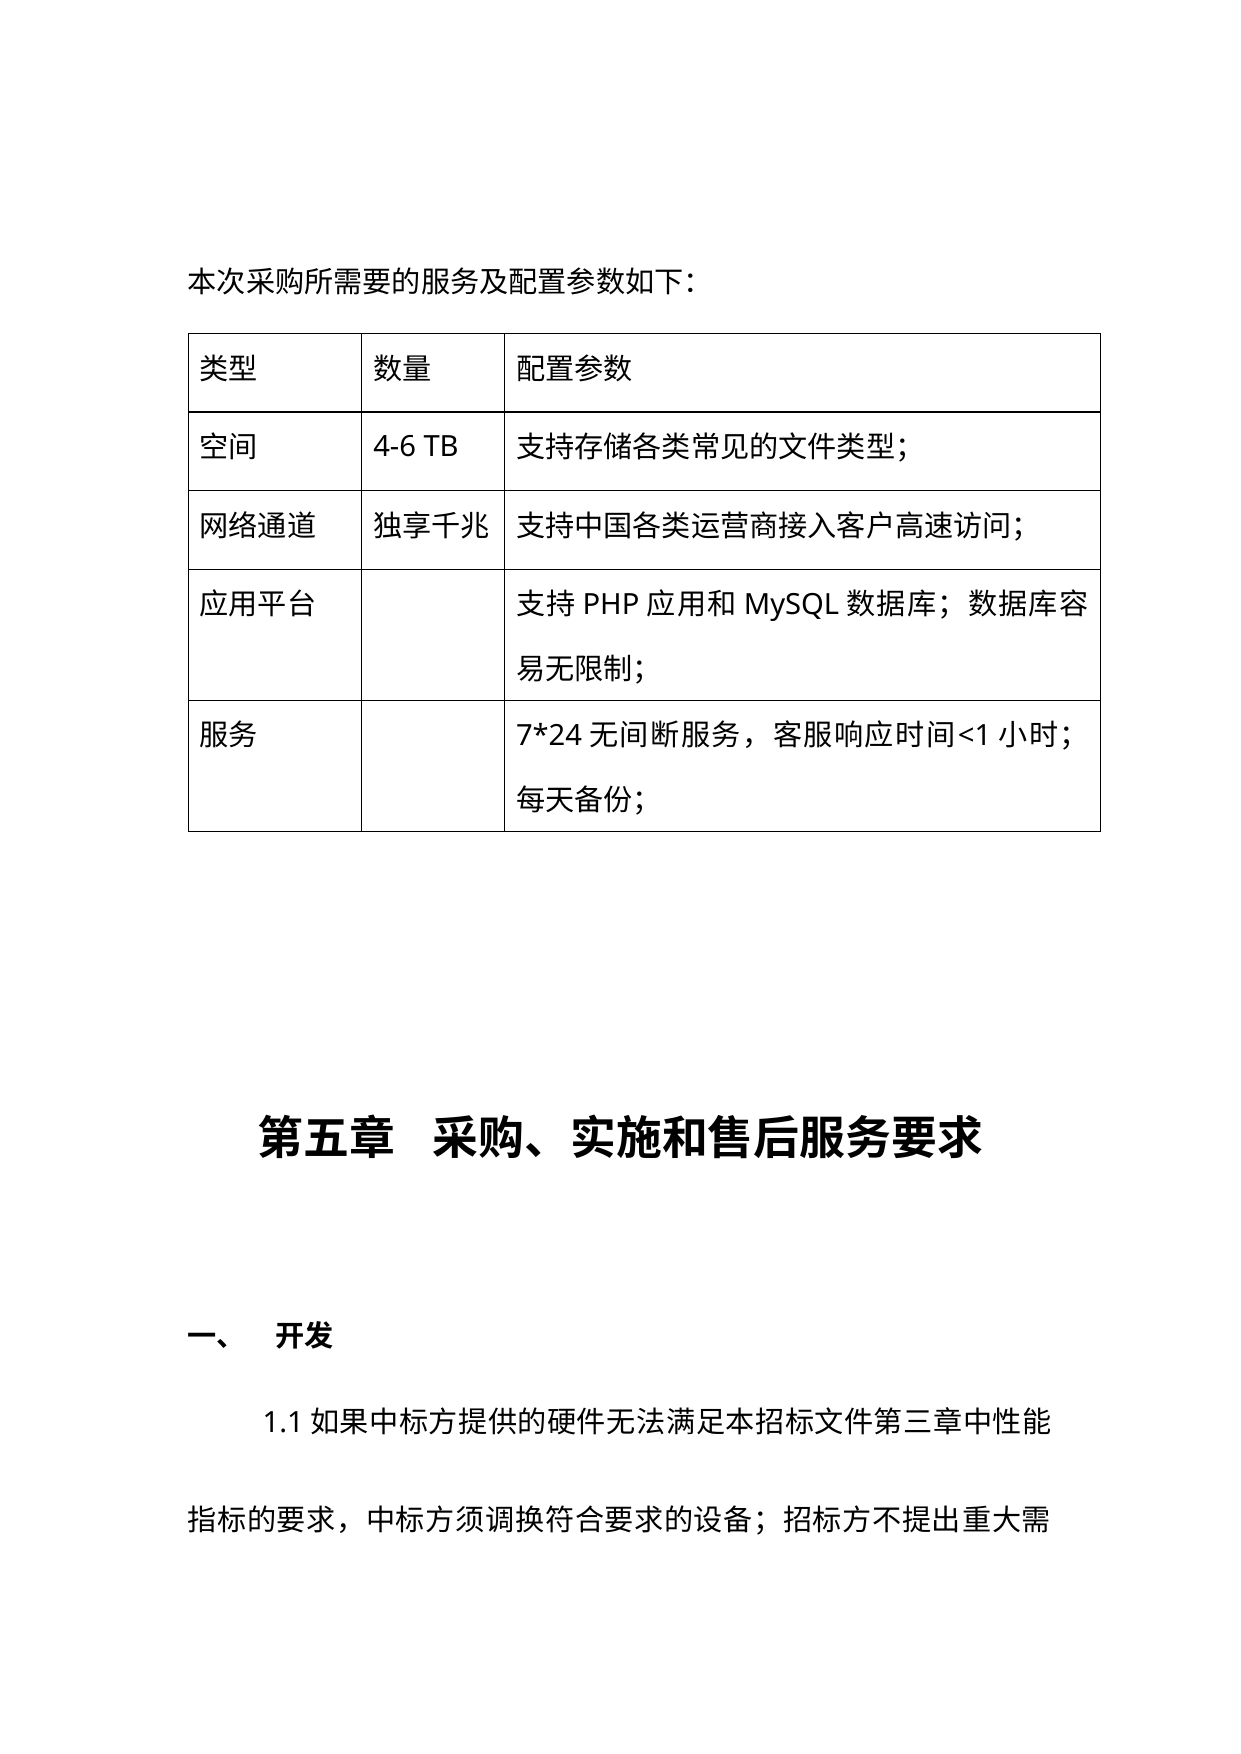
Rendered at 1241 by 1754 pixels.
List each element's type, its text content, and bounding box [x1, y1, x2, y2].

table_cell 服务 [189, 701, 361, 831]
table_cell 网络通道 [189, 491, 361, 568]
table_cell 4-6 TB [362, 413, 504, 490]
table_cell 7*24无间断服务，客服响应时间<1小时；每天备份； [505, 701, 1100, 831]
list 采购、实施和售后服务要求 [187, 1086, 1053, 1183]
text 本次采购所需要的服务及配置参数如下： [187, 247, 1053, 312]
table_cell [362, 570, 504, 699]
table_cell [362, 701, 504, 831]
table_cell 应用平台 [189, 570, 361, 699]
table_cell 支持中国各类运营商接入客户高速访问； [505, 491, 1100, 568]
table_cell 独享千兆 [362, 491, 504, 568]
table_header 配置参数 [505, 334, 1100, 411]
table_header 类型 [189, 334, 361, 411]
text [187, 1388, 1053, 1550]
table_cell 支持存储各类常见的文件类型； [505, 413, 1100, 490]
table_cell 支持PHP应用和MySQL数据库；数据库容易无限制； [505, 570, 1100, 699]
list 开发 [187, 1301, 1053, 1366]
table_header 数量 [362, 334, 504, 411]
table_cell 空间 [189, 413, 361, 490]
